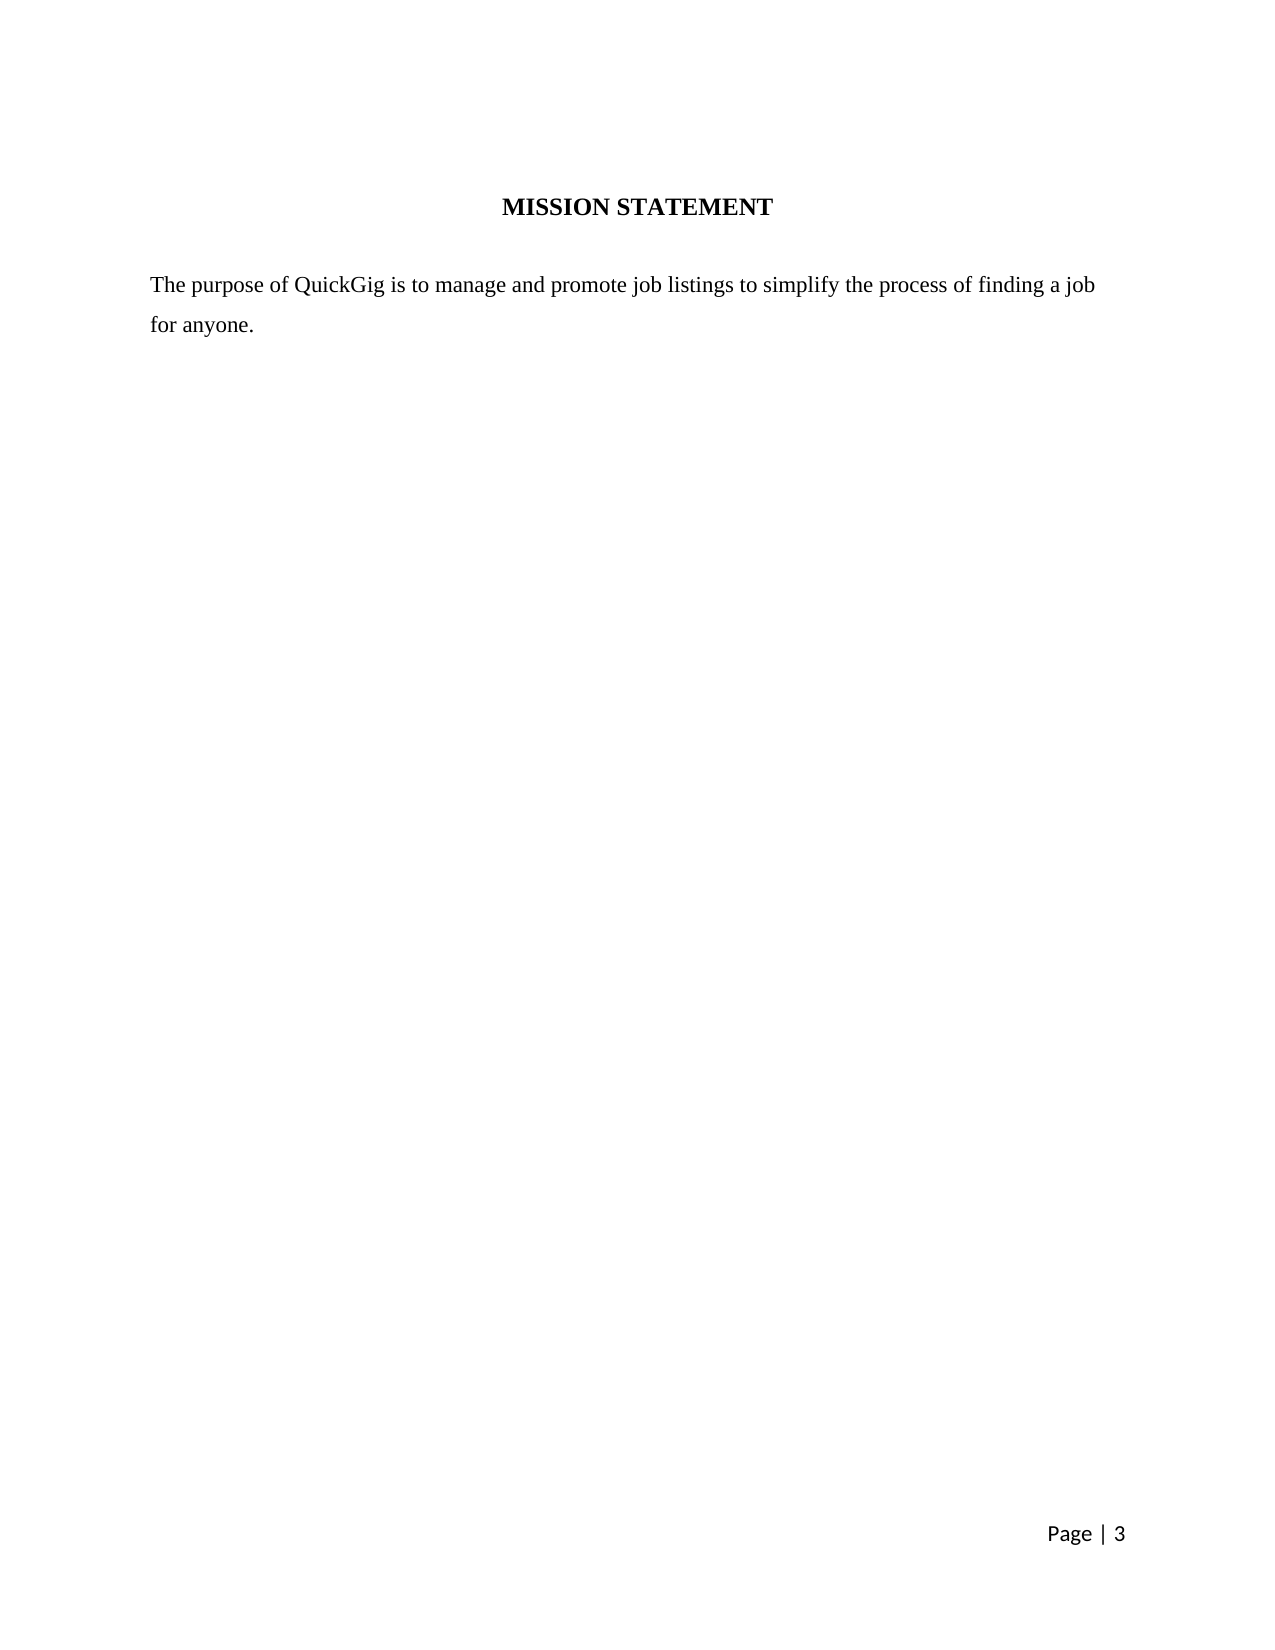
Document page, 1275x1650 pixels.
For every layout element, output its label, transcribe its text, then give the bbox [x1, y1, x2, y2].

text The purpose of QuickGig is to manage and promote job listings to simplify the process of finding a job for anyone. [150, 271, 1125, 337]
subtitle MISSION STATEMENT [150, 192, 1125, 220]
